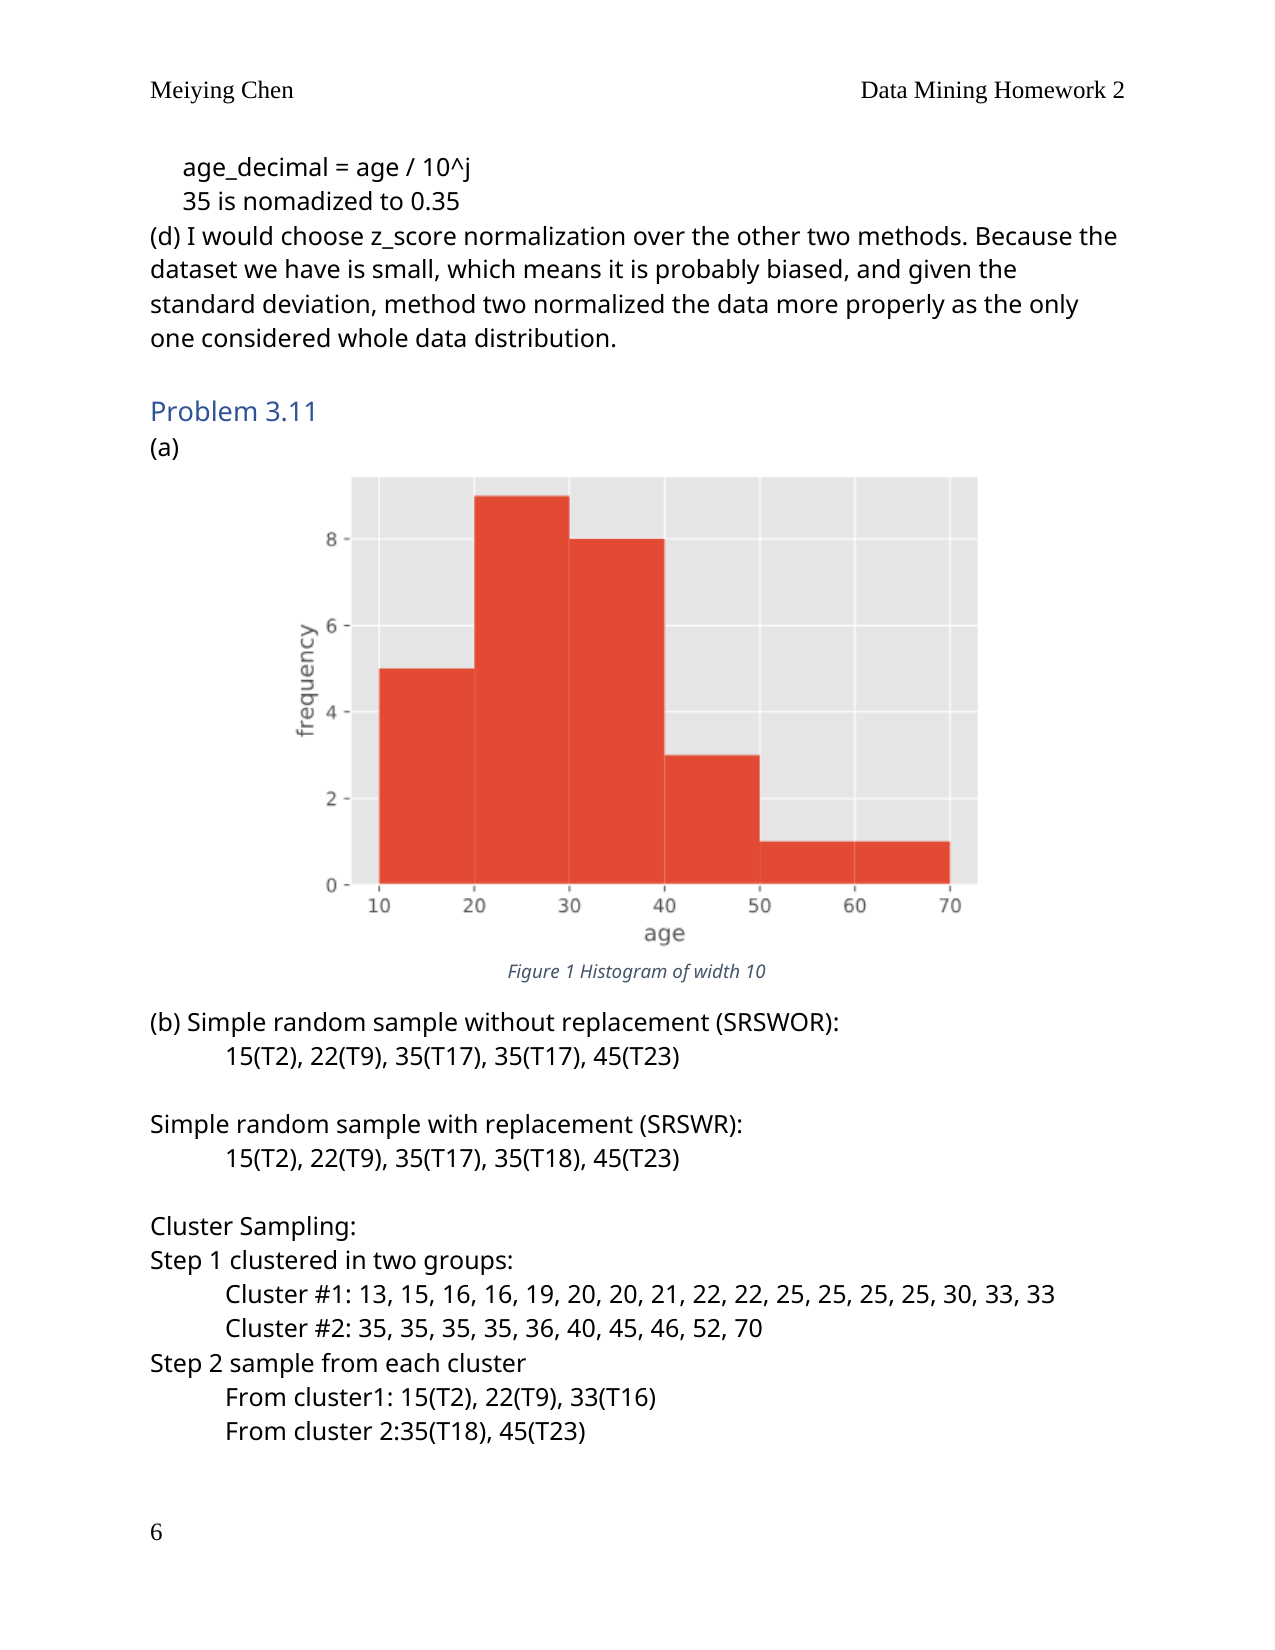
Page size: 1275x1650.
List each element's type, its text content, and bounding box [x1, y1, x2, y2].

text Simple random sample with replacement (SRSWR): [150, 1107, 1125, 1141]
text Cluster #1: 13, 15, 16, 16, 19, 20, 20, 21, 22, 22, 25, 25, 25, 25, 30, 33, 33 [150, 1277, 1125, 1311]
text Step 1 clustered in two groups: [150, 1243, 1125, 1277]
text Figure 1 Histogram of width 10 [150, 958, 1125, 984]
text From cluster 2:35(T18), 45(T23) [150, 1413, 1125, 1447]
text 15(T2), 22(T9), 35(T17), 35(T18), 45(T23) [150, 1141, 1125, 1175]
subtitle Problem 3.11 [150, 393, 1125, 429]
text Cluster Sampling: [150, 1209, 1125, 1243]
picture [283, 463, 992, 959]
text From cluster1: 15(T2), 22(T9), 33(T16) [150, 1379, 1125, 1413]
text (b) Simple random sample without replacement (SRSWOR): [150, 1004, 1125, 1039]
text 15(T2), 22(T9), 35(T17), 35(T17), 45(T23) [150, 1039, 1125, 1073]
text Cluster #2: 35, 35, 35, 35, 36, 40, 45, 46, 52, 70 [150, 1311, 1125, 1345]
text (d) I would choose z_score normalization over the other two methods. Because the dataset we have is small, which means it is probably biased, and given the standard deviation, method two normalized the data more properly as the only one considered whole data distribution. [150, 218, 1125, 354]
text 35 is nomadized to 0.35 [150, 184, 1125, 218]
text age_decimal = age / 10^j [150, 150, 1125, 184]
text (a) [150, 429, 1125, 463]
text Step 2 sample from each cluster [150, 1345, 1125, 1379]
